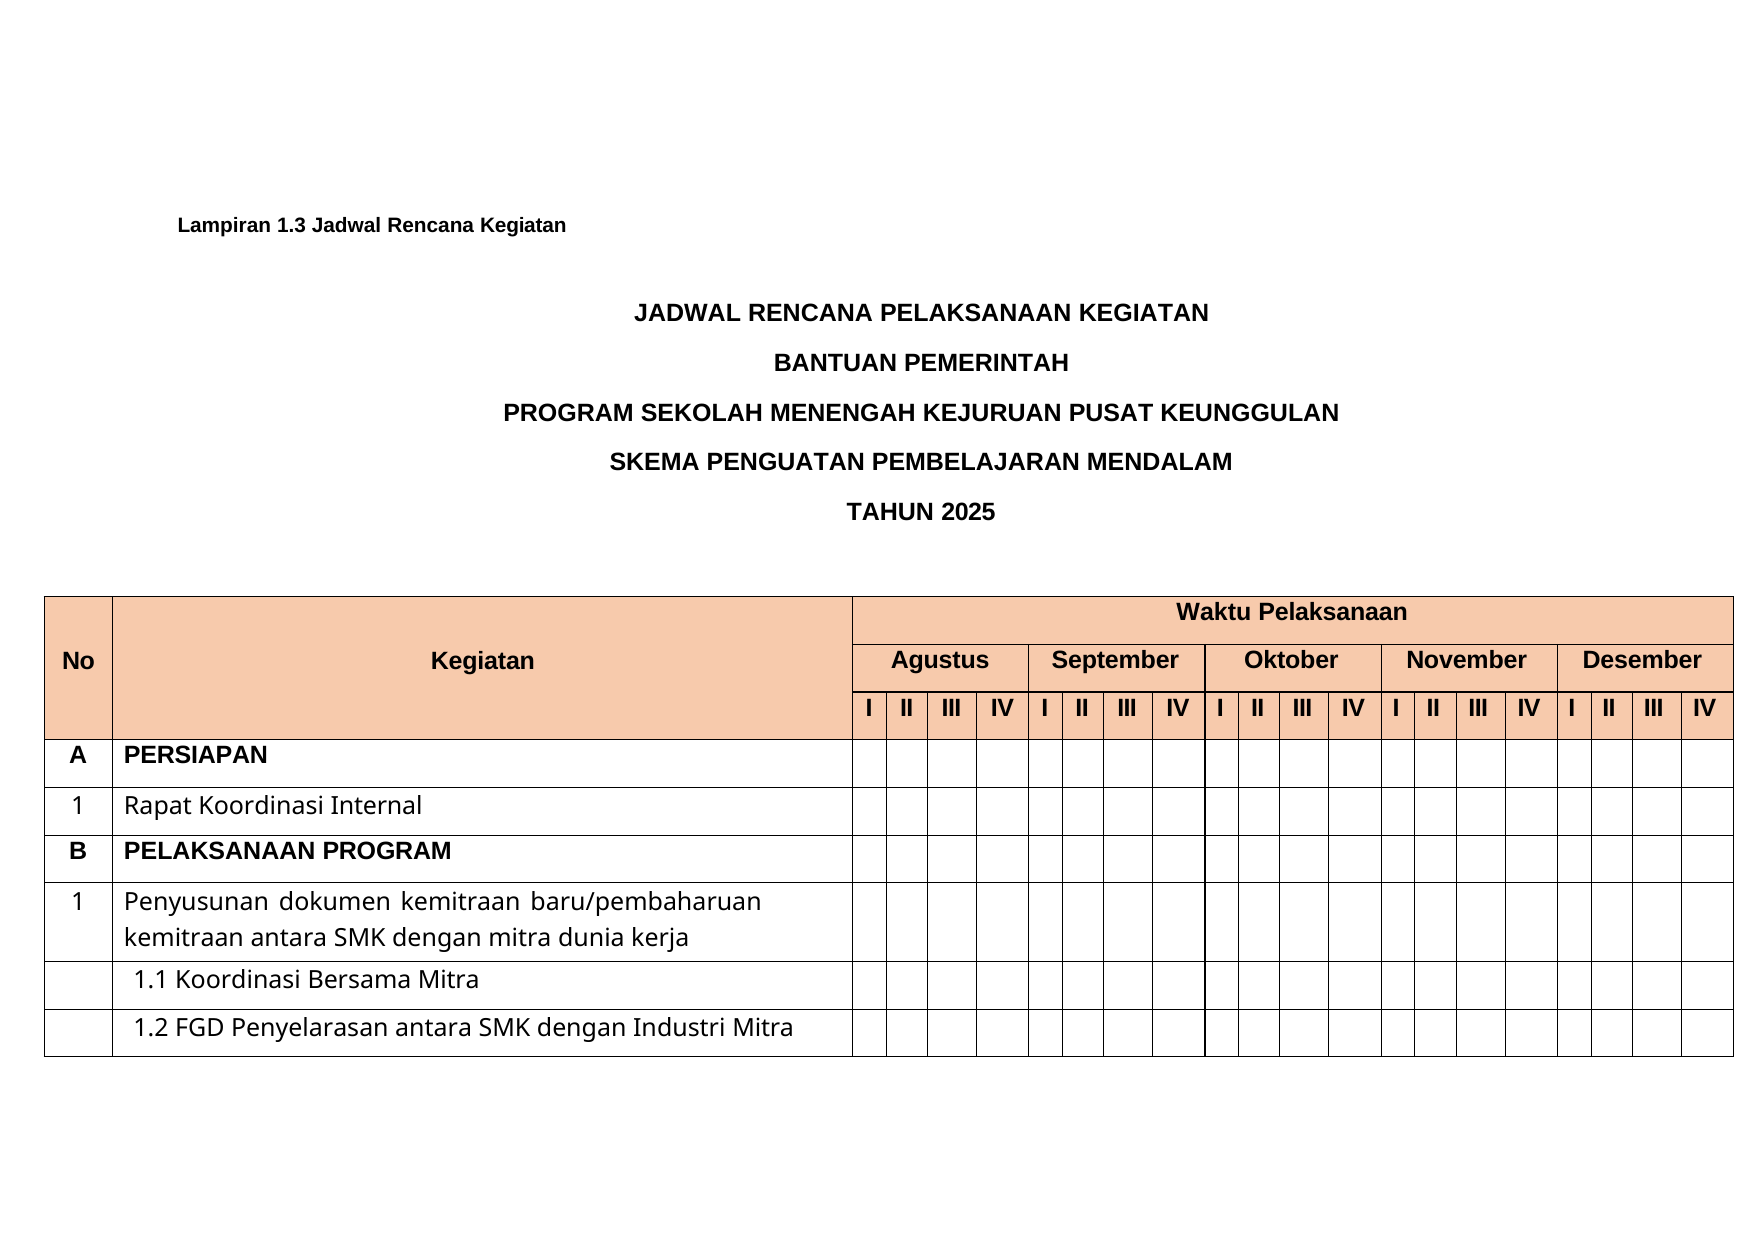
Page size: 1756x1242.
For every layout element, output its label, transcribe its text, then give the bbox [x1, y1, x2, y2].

table_cell III [1280, 693, 1328, 739]
table_cell I [1558, 693, 1591, 739]
table_cell [1153, 962, 1204, 1009]
table_cell [1633, 883, 1681, 961]
table_cell [1329, 836, 1381, 882]
table_cell [1382, 883, 1414, 961]
table_cell [977, 962, 1028, 1009]
table_cell September [1029, 645, 1204, 691]
table_cell [1063, 788, 1103, 834]
table_header Kegiatan [113, 597, 852, 739]
table_cell November [1382, 645, 1557, 691]
table_cell [1153, 1010, 1204, 1056]
table_cell [45, 962, 112, 1009]
table_cell [1280, 883, 1328, 961]
table_cell III [1104, 693, 1152, 739]
table_cell [1206, 788, 1238, 834]
table_cell B [45, 836, 112, 882]
table_cell Oktober [1206, 645, 1381, 691]
table_cell [853, 740, 886, 787]
table_cell [1682, 836, 1733, 882]
table_cell [1029, 962, 1062, 1009]
table_cell [1592, 1010, 1632, 1056]
table_cell [1382, 962, 1414, 1009]
table_cell [928, 788, 976, 834]
table_cell PERSIAPAN [113, 740, 852, 787]
table_cell [928, 962, 976, 1009]
table_cell [1206, 836, 1238, 882]
text PROGRAM SEKOLAH MENENGAH KEJURUAN PUSAT KEUNGGULAN SKEMA PENGUATAN PEMBELAJARAN MENDALAM [462, 397, 1381, 476]
text JADWAL RENCANA PELAKSANAAN KEGIATAN BANTUAN PEMERINTAH [576, 298, 1267, 377]
table_cell [887, 962, 927, 1009]
table_cell [1592, 740, 1632, 787]
table_cell [1029, 883, 1062, 961]
table_cell [1329, 883, 1381, 961]
table_cell [1239, 883, 1279, 961]
table_cell [1558, 740, 1591, 787]
table_cell [1029, 740, 1062, 787]
table_cell [1239, 788, 1279, 834]
table_cell [1415, 836, 1456, 882]
table_cell III [928, 693, 976, 739]
table_cell [1415, 788, 1456, 834]
table_cell [977, 1010, 1028, 1056]
table_cell [1206, 962, 1238, 1009]
table_cell [1063, 740, 1103, 787]
table_cell [928, 836, 976, 882]
table_cell [1329, 740, 1381, 787]
table_cell [1633, 1010, 1681, 1056]
table_cell [853, 962, 886, 1009]
table_cell [1506, 1010, 1557, 1056]
table_cell [1104, 1010, 1152, 1056]
table_cell 1.2 FGD Penyelarasan antara SMK dengan Industri Mitra [113, 1010, 852, 1056]
table_cell [1104, 962, 1152, 1009]
table_cell Desember [1558, 645, 1733, 691]
table_cell [1506, 883, 1557, 961]
table_cell [1682, 1010, 1733, 1056]
table_cell [1280, 836, 1328, 882]
table_cell [1506, 740, 1557, 787]
table_cell [45, 1010, 112, 1056]
table_cell [1682, 740, 1733, 787]
table_cell [1029, 1010, 1062, 1056]
table_cell II [1592, 693, 1632, 739]
table_cell [1415, 740, 1456, 787]
table_cell [1206, 1010, 1238, 1056]
table_cell [1592, 883, 1632, 961]
table_cell [887, 1010, 927, 1056]
table_cell IV [1506, 693, 1557, 739]
table_cell [887, 740, 927, 787]
table_cell [1382, 740, 1414, 787]
table_cell Penyusunan dokumen kemitraan baru/pembaharuan kemitraan antara SMK dengan mitra dunia kerja [113, 883, 852, 961]
table_cell [853, 788, 886, 834]
table_cell [928, 740, 976, 787]
table_cell PELAKSANAAN PROGRAM [113, 836, 852, 882]
table_cell [887, 836, 927, 882]
table_cell [1558, 962, 1591, 1009]
table_cell [1153, 883, 1204, 961]
table_cell [1682, 962, 1733, 1009]
table_cell IV [1329, 693, 1381, 739]
table_cell [1382, 836, 1414, 882]
table_cell [1592, 788, 1632, 834]
table_cell IV [977, 693, 1028, 739]
table_cell I [1029, 693, 1062, 739]
table_cell 1.1 Koordinasi Bersama Mitra [113, 962, 852, 1009]
table_cell II [887, 693, 927, 739]
table_cell [1280, 962, 1328, 1009]
table_cell [1633, 962, 1681, 1009]
table_cell [1280, 1010, 1328, 1056]
table_cell [1239, 740, 1279, 787]
table_cell [1382, 788, 1414, 834]
text TAHUN 2025 [576, 497, 1266, 526]
table_cell Agustus [853, 645, 1028, 691]
table_cell [1415, 962, 1456, 1009]
table_cell I [853, 693, 886, 739]
table_cell [1239, 1010, 1279, 1056]
table_cell [1280, 788, 1328, 834]
table_cell [1415, 1010, 1456, 1056]
table_cell 1 [45, 883, 112, 961]
table_cell [1239, 836, 1279, 882]
table_cell [1633, 740, 1681, 787]
table_cell [977, 836, 1028, 882]
table_cell [977, 883, 1028, 961]
table_cell [1063, 883, 1103, 961]
table_cell [1029, 836, 1062, 882]
table_cell [1063, 962, 1103, 1009]
table_cell [887, 788, 927, 834]
table_cell [1382, 1010, 1414, 1056]
table_cell [1029, 788, 1062, 834]
table_cell A [45, 740, 112, 787]
table_cell [1457, 883, 1505, 961]
table_cell [1153, 788, 1204, 834]
table_cell [1558, 883, 1591, 961]
table_cell [1104, 740, 1152, 787]
table_cell II [1063, 693, 1103, 739]
table_cell [1633, 788, 1681, 834]
table_cell [928, 883, 976, 961]
table_cell IV [1153, 693, 1204, 739]
table_cell [853, 883, 886, 961]
table_cell [977, 788, 1028, 834]
table_cell [1104, 788, 1152, 834]
table_cell [1329, 1010, 1381, 1056]
table_cell [1329, 962, 1381, 1009]
table_cell Rapat Koordinasi Internal [113, 788, 852, 834]
table_cell [1633, 836, 1681, 882]
table_cell [1592, 836, 1632, 882]
table_cell [1063, 1010, 1103, 1056]
table_cell [1682, 883, 1733, 961]
table_cell [1506, 836, 1557, 882]
table_cell II [1239, 693, 1279, 739]
table_cell [1506, 788, 1557, 834]
table_cell I [1206, 693, 1238, 739]
table_cell [1506, 962, 1557, 1009]
table_cell III [1633, 693, 1681, 739]
table_cell [1457, 962, 1505, 1009]
table_cell [1682, 788, 1733, 834]
table_cell [1329, 788, 1381, 834]
table_cell [1280, 740, 1328, 787]
table_cell [1457, 1010, 1505, 1056]
table_cell [1206, 740, 1238, 787]
table_cell [928, 1010, 976, 1056]
table_cell [1153, 836, 1204, 882]
table_cell [1104, 836, 1152, 882]
table_cell IV [1682, 693, 1733, 739]
table_cell [1153, 740, 1204, 787]
table_cell [1063, 836, 1103, 882]
table_cell 1 [45, 788, 112, 834]
table_cell [853, 1010, 886, 1056]
table_cell [887, 883, 927, 961]
table_cell [1457, 740, 1505, 787]
table_cell III [1457, 693, 1505, 739]
table_cell [1558, 788, 1591, 834]
table_cell [1592, 962, 1632, 1009]
table_cell [977, 740, 1028, 787]
table_cell [1457, 788, 1505, 834]
table_header Waktu Pelaksanaan [853, 597, 1733, 644]
table_cell [1104, 883, 1152, 961]
table_cell I [1382, 693, 1414, 739]
table_cell II [1415, 693, 1456, 739]
table_cell [853, 836, 886, 882]
table_cell [1558, 1010, 1591, 1056]
table_cell [1415, 883, 1456, 961]
table_cell [1239, 962, 1279, 1009]
table_cell [1457, 836, 1505, 882]
table_header No [45, 597, 112, 739]
table_cell [1558, 836, 1591, 882]
text Lampiran 1.3 Jadwal Rencana Kegiatan [177, 213, 1741, 237]
table_cell [1206, 883, 1238, 961]
